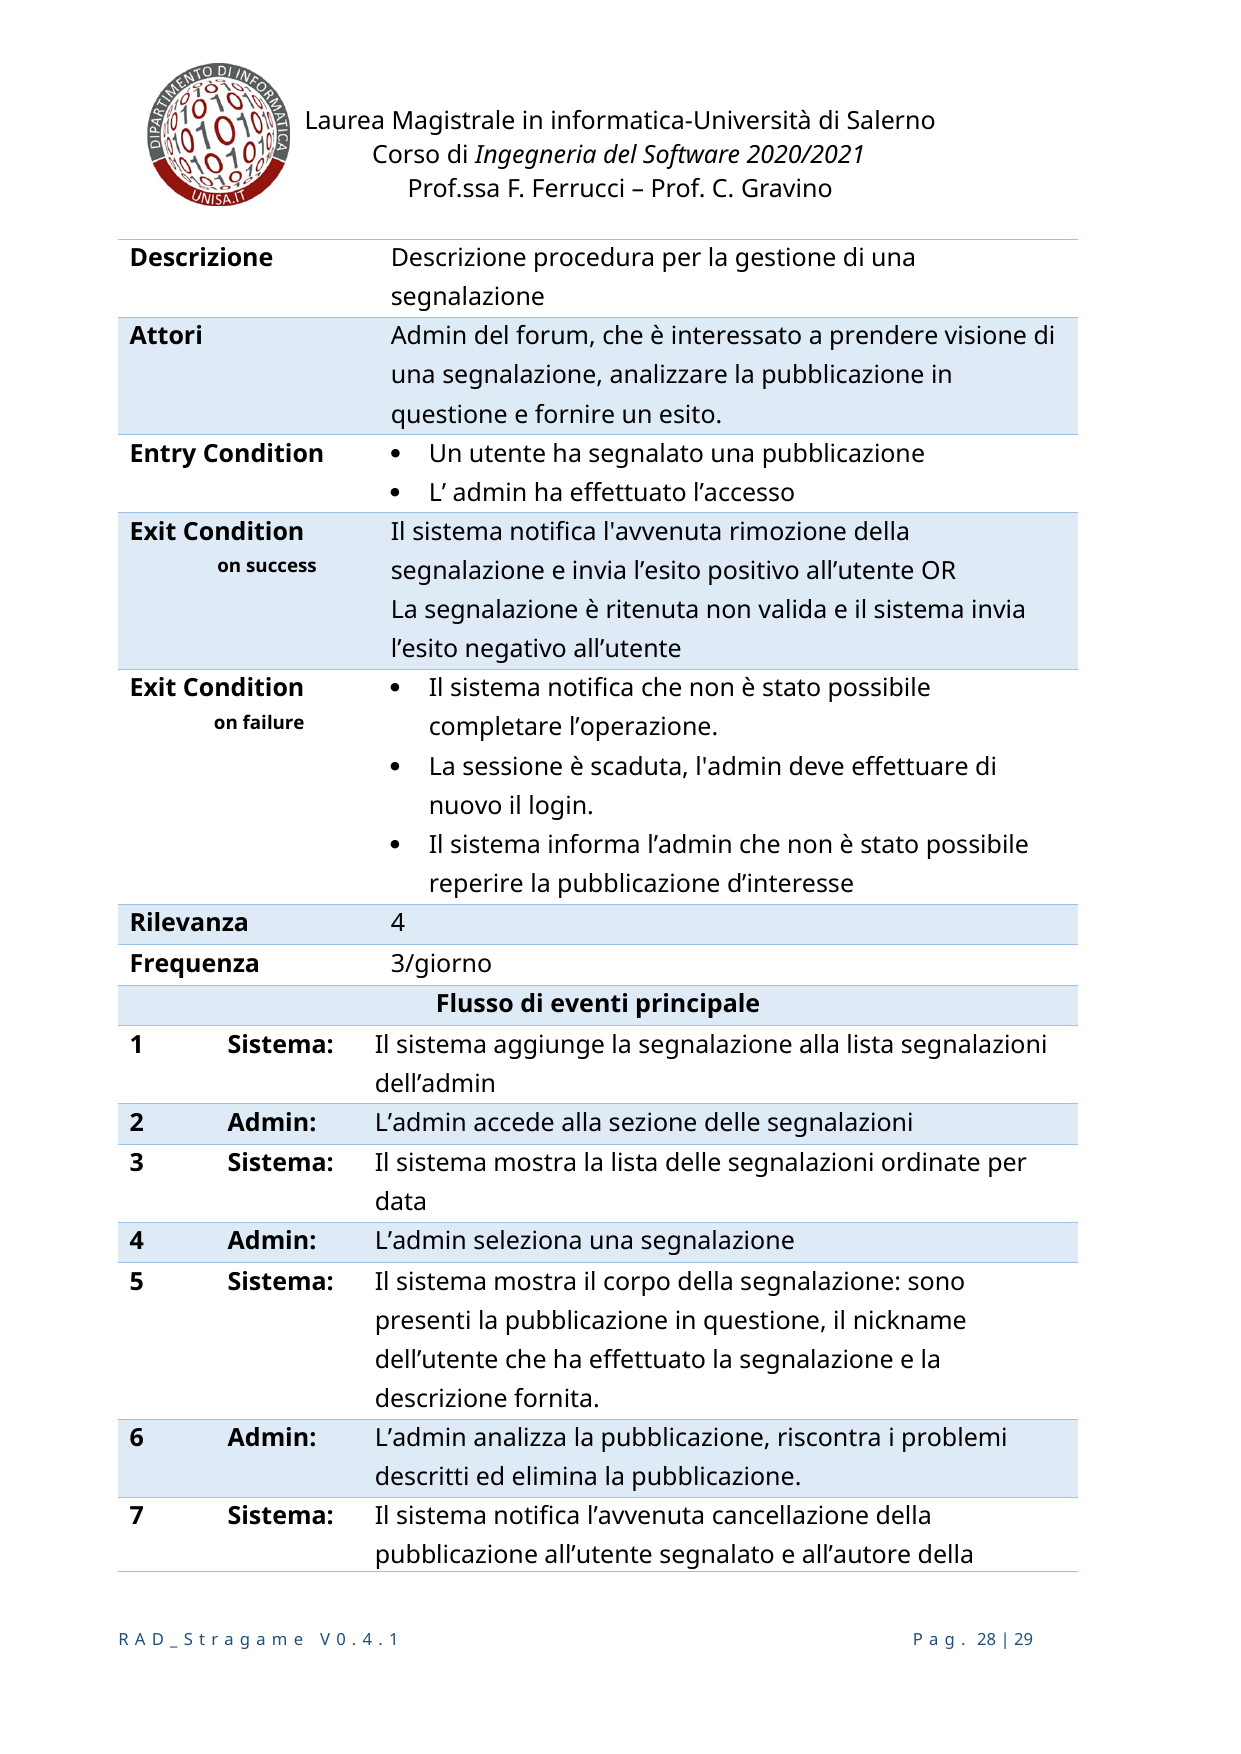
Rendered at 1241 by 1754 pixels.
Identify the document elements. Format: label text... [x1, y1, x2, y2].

picture [147, 63, 290, 206]
table_cell Exit Condition on success [118, 513, 379, 669]
table_cell Admin: [216, 1223, 363, 1262]
table_cell Sistema: [216, 1145, 363, 1222]
table_cell Flusso di eventi principale [118, 986, 1078, 1025]
table_cell 1 [118, 1026, 216, 1103]
table_cell Attori [118, 318, 379, 434]
table_cell 3 [118, 1145, 216, 1222]
table_cell L’admin accede alla sezione delle segnalazioni [363, 1104, 1078, 1144]
table_cell Il sistema notifica l’avvenuta cancellazione della pubblicazione all’utente segnalato e all’autore della segnalazione. [363, 1498, 1078, 1571]
table_cell Admin: [216, 1420, 363, 1497]
table_cell Rilevanza [118, 905, 379, 944]
table_cell 7 [118, 1498, 216, 1571]
table_cell Descrizione [118, 240, 379, 317]
table_cell Frequenza [118, 945, 379, 985]
table_cell 5 [118, 1263, 216, 1419]
table_cell 3/giorno [379, 945, 1078, 985]
table_cell Il sistema notifica che non è stato possibile completare l’operazione. La sessione è scaduta, l'admin deve effettuare di nuovo il login. Il sistema informa l’admin che non è stato possibile reperire la pubblicazione d’interesse [379, 670, 1078, 904]
table_cell L’admin analizza la pubblicazione, riscontra i problemi descritti ed elimina la pubblicazione. [363, 1420, 1078, 1497]
table_cell Il sistema aggiunge la segnalazione alla lista segnalazioni dell’admin [363, 1026, 1078, 1103]
table_cell Descrizione procedura per la gestione di una segnalazione [379, 240, 1078, 317]
table_cell 4 [118, 1223, 216, 1262]
table_cell 2 [118, 1104, 216, 1144]
table_cell Exit Condition on failure [118, 670, 379, 904]
table_cell 6 [118, 1420, 216, 1497]
table_cell L’admin seleziona una segnalazione [363, 1223, 1078, 1262]
table_cell Admin: [216, 1104, 363, 1144]
table_cell Entry Condition [118, 435, 379, 512]
table_cell Un utente ha segnalato una pubblicazione L’ admin ha effettuato l’accesso [379, 435, 1078, 512]
table_cell Admin del forum, che è interessato a prendere visione di una segnalazione, analizzare la pubblicazione in questione e fornire un esito. [379, 318, 1078, 434]
table_cell Sistema: [216, 1026, 363, 1103]
table_cell Sistema: [216, 1263, 363, 1419]
table_cell Il sistema mostra la lista delle segnalazioni ordinate per data [363, 1145, 1078, 1222]
table_cell 4 [379, 905, 1078, 944]
table_cell Sistema: [216, 1498, 363, 1571]
